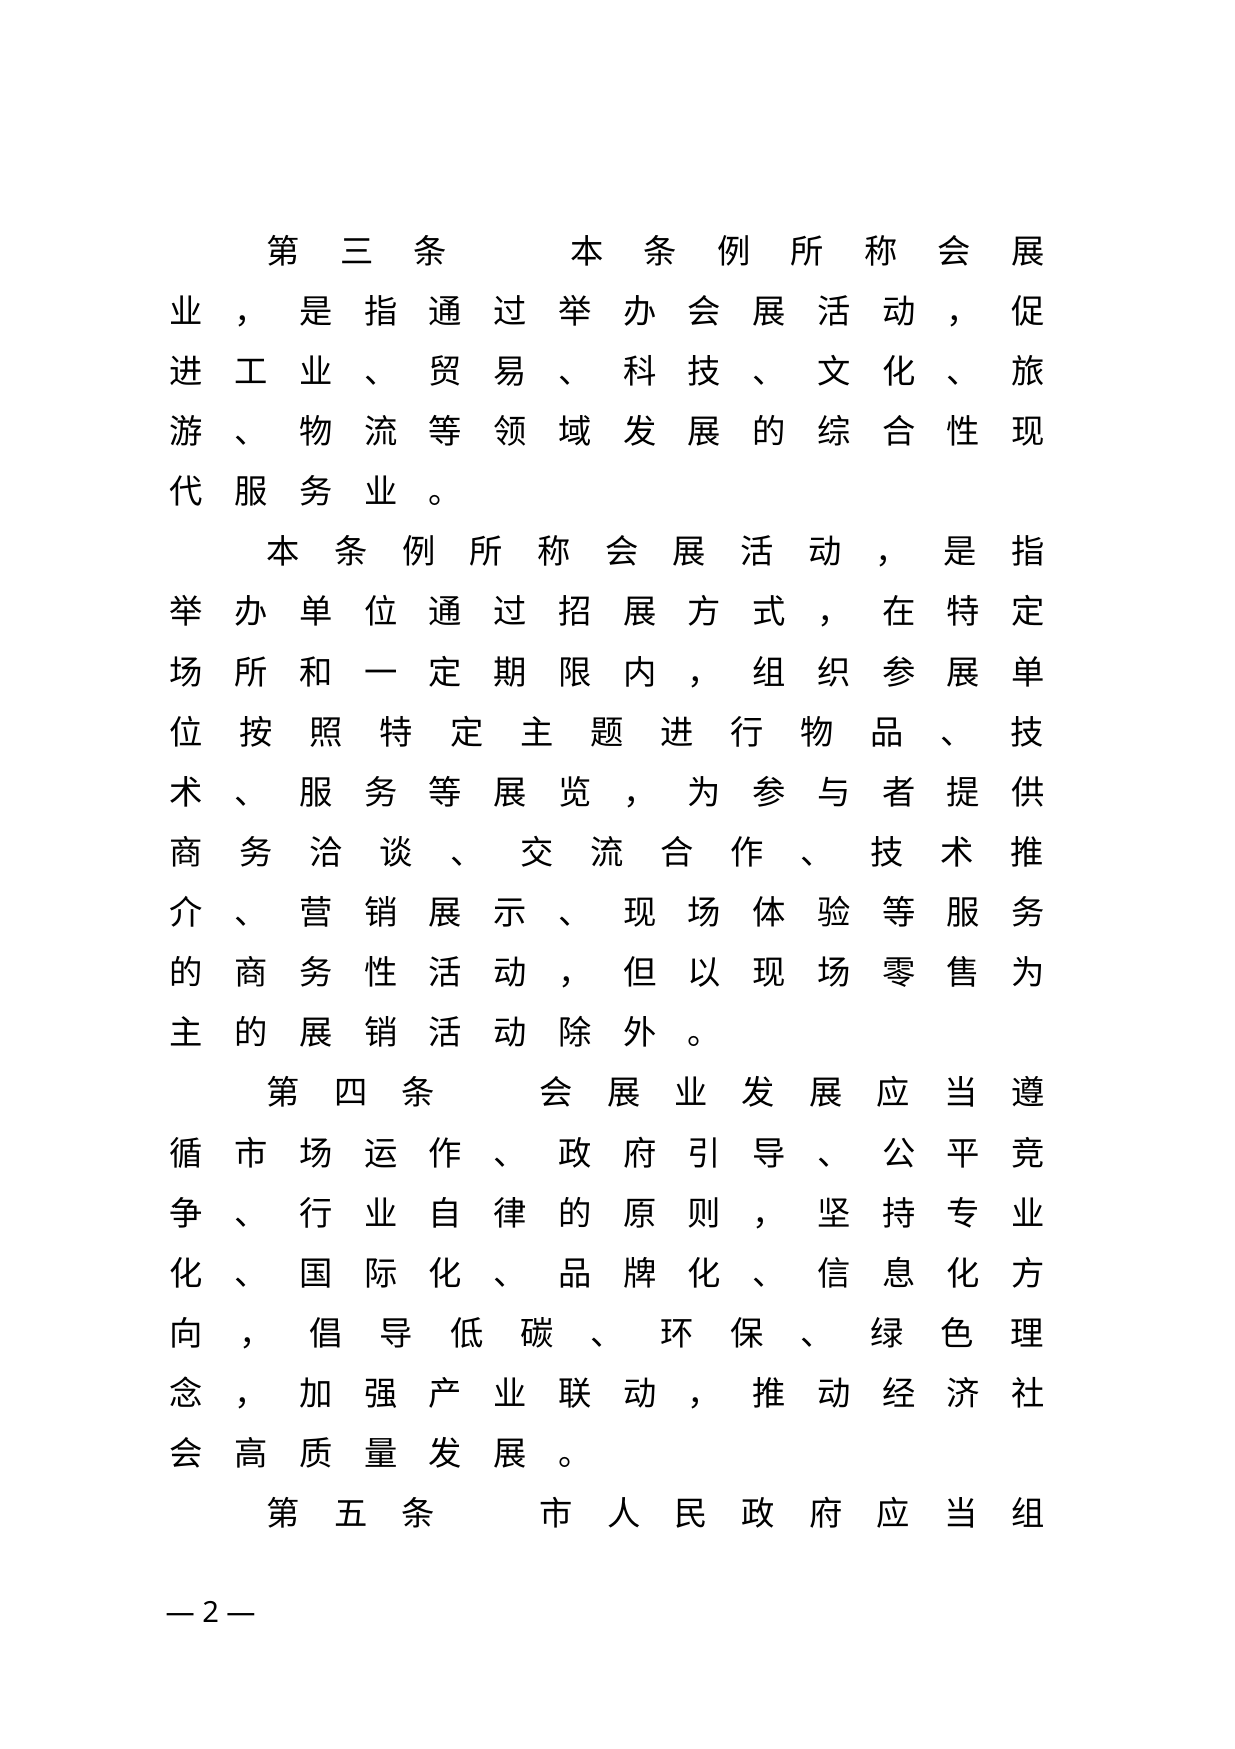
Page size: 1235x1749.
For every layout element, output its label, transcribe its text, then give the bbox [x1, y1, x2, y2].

text 本条例所称会展活动，是指举办单位通过招展方式，在特定场所和一定期限内，组织参展单位按照特定主题进行物品、技术、服务等展览，为参与者提供商务洽谈、交流合作、技术推介、营销展示、现场体验等服务的商务性活动，但以现场零售为主的展销活动除外。 [169, 519, 1077, 1060]
text 第四条 会展业发展应当遵循市场运作、政府引导、公平竞争、行业自律的原则，坚持专业化、国际化、品牌化、信息化方向，倡导低碳、环保、绿色理念，加强产业联动，推动经济社会高质量发展。 [169, 1060, 1077, 1481]
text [169, 1481, 1077, 1541]
text 第三条 本条例所称会展业，是指通过举办会展活动，促进工业、贸易、科技、文化、旅游、物流等领域发展的综合性现代服务业。 [169, 219, 1077, 519]
